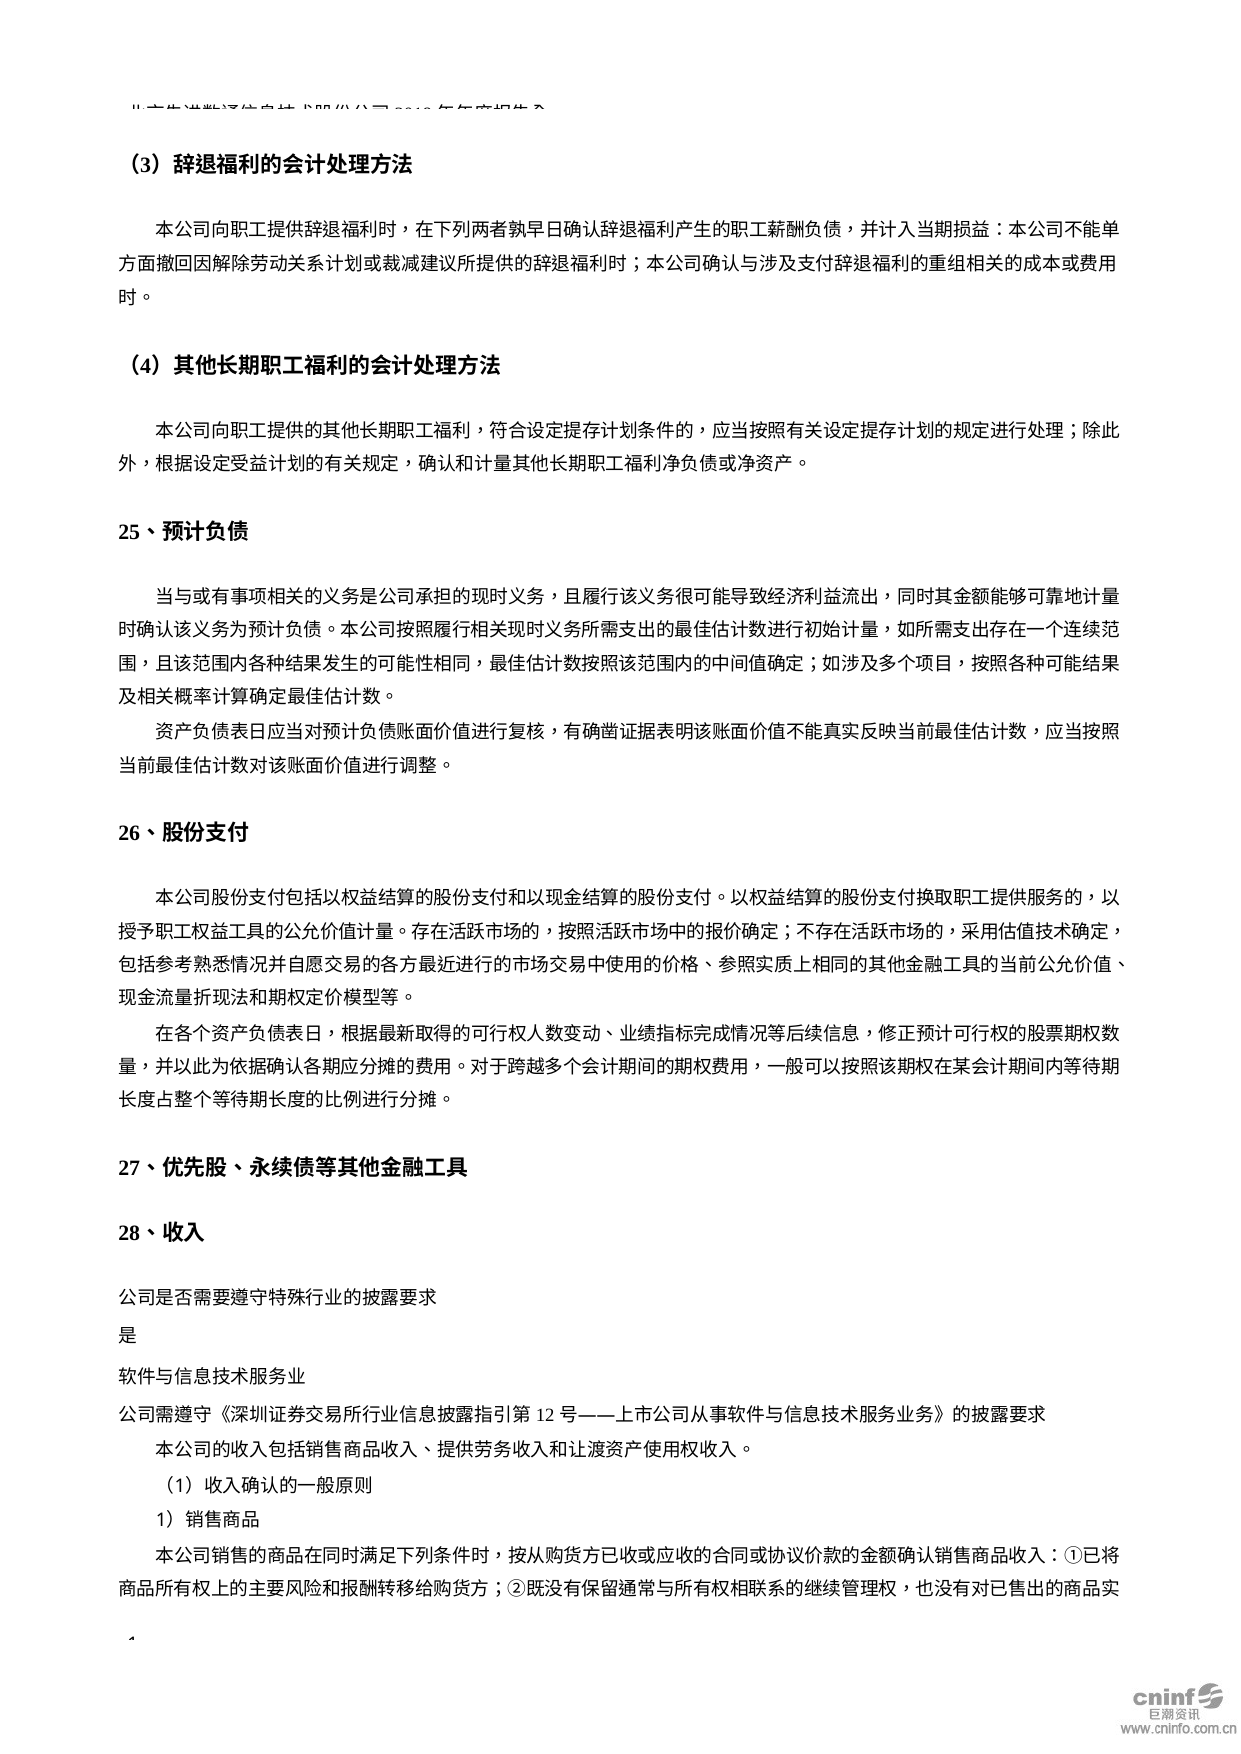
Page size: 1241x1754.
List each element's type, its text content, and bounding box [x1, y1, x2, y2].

text 当与或有事项相关的义务是公司承担的现时义务，且履行该义务很可能导致经济利益流出，同时其金额能够可靠地计量 时确认该义务为预计负债。本公司按照履行相关现时义务所需支出的最佳估计数进行初始计量，如所需支出存在一个连续范 围，且该范围内各种结果发生的可能性相同，最佳估计数按照该范围内的中间值确定；如涉及多个项目，按照各种可能结果 及相关概率计算确定最佳估计数。 [118, 583, 1122, 709]
subtitle 25、预计负债 [118, 516, 1240, 546]
text 公司需遵守《深圳证券交易所行业信息披露指引第 12 号——上市公司从事软件与信息技术服务业务》的披露要求 本公司的收入包括销售商品收入、提供劳务收入和让渡资产使用权收入。 [118, 1401, 1048, 1462]
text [118, 1542, 1122, 1601]
subtitle （3）辞退福利的会计处理方法 [118, 149, 1240, 179]
subtitle 26、股份支付 [118, 817, 1240, 847]
text 公司是否需要遵守特殊行业的披露要求 是 [118, 1284, 439, 1348]
subtitle （4）其他长期职工福利的会计处理方法 [118, 350, 1240, 379]
text 资产负债表日应当对预计负债账面价值进行复核，有确凿证据表明该账面价值不能真实反映当前最佳估计数，应当按照 当前最佳估计数对该账面价值进行调整。 [118, 718, 1122, 777]
text （1）收入确认的一般原则 1）销售商品 [156, 1472, 373, 1532]
text 在各个资产负债表日，根据最新取得的可行权人数变动、业绩指标完成情况等后续信息，修正预计可行权的股票期权数 量，并以此为依据确认各期应分摊的费用。对于跨越多个会计期间的期权费用，一般可以按照该期权在某会计期间内等待期 长度占整个等待期长度的比例进行分摊。 [118, 1020, 1122, 1112]
picture [1115, 1680, 1240, 1737]
subtitle 28、收入 [118, 1217, 1240, 1246]
subtitle 27、优先股、永续债等其他金融工具 [118, 1152, 1240, 1182]
text 软件与信息技术服务业 [118, 1363, 1240, 1389]
text 本公司向职工提供的其他长期职工福利，符合设定提存计划条件的，应当按照有关设定提存计划的规定进行处理；除此 外，根据设定受益计划的有关规定，确认和计量其他长期职工福利净负债或净资产。 [118, 417, 1122, 476]
text 本公司向职工提供辞退福利时，在下列两者孰早日确认辞退福利产生的职工薪酬负债，并计入当期损益：本公司不能单 方面撤回因解除劳动关系计划或裁减建议所提供的辞退福利时；本公司确认与涉及支付辞退福利的重组相关的成本或费用 时。 [118, 216, 1122, 310]
text 本公司股份支付包括以权益结算的股份支付和以现金结算的股份支付。以权益结算的股份支付换取职工提供服务的，以 授予职工权益工具的公允价值计量。存在活跃市场的，按照活跃市场中的报价确定；不存在活跃市场的，采用估值技术确定， 包括参考熟悉情况并自愿交易的各方最近进行的市场交易中使用的价格、参照实质上相同的其他金融工具的当前公允价值、 现金流量折现法和期权定价模型等。 [118, 884, 1133, 1010]
